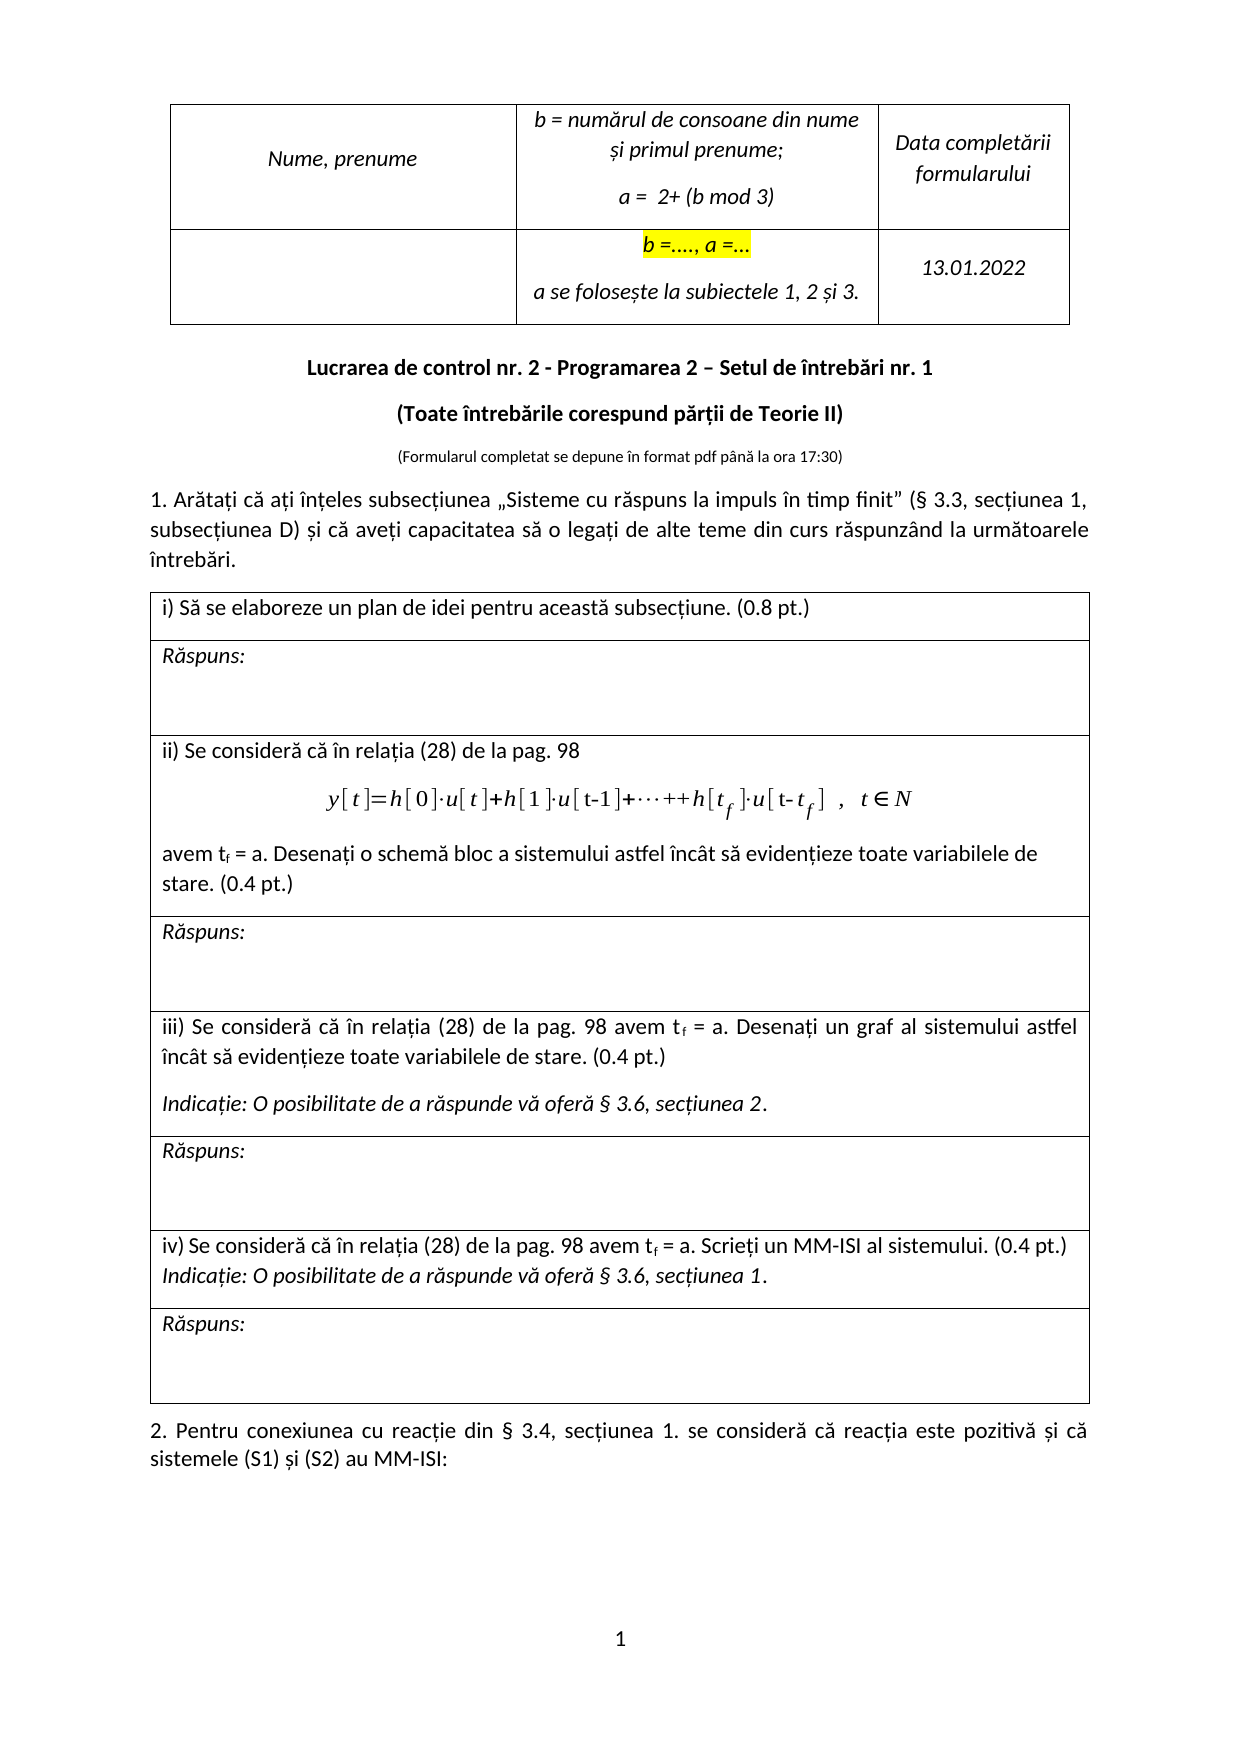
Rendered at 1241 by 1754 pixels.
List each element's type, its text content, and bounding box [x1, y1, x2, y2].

table_cell [171, 230, 516, 324]
table_cell Răspuns: [151, 917, 1089, 1011]
table_cell iii) Se consideră că în relația (28) de la pag. 98 avem tf = a. Desenați un graf al sistemului astfel încât să evidențieze toate variabilele de stare. (0.4 pt.) Indicație: O posibilitate de a răspunde vă oferă § 3.6, secțiunea 2. [151, 1012, 1089, 1136]
table_cell 13.01.2022 [879, 230, 1069, 324]
text 2. Pentru conexiunea cu reacție din § 3.4, secțiunea 1. se consideră că reacția este pozitivă și că sistemele (S1) și (S2) au MM-ISI: [150, 1417, 1090, 1473]
table_cell ii) Se consideră că în relația (28) de la pag. 98 avem tf = a. Desenați o schemă bloc a sistemului astfel încât să evidențieze toate variabilele de stare. (0.4 pt.) [151, 736, 1089, 916]
table_cell Răspuns: [151, 1137, 1089, 1230]
table_cell Răspuns: [151, 1309, 1089, 1403]
text Lucrarea de control nr. 2 - Programarea 2 – Setul de întrebări nr. 1 [150, 353, 1090, 381]
text 1. Arătați că ați înțeles subsecțiunea „Sisteme cu răspuns la impuls în timp finit” (§ 3.3, secțiunea 1, subsecțiunea D) și că aveți capacitatea să o legați de alte teme din curs răspunzând la următoarele întrebări. [150, 485, 1090, 573]
table_header Data completării formularului [879, 105, 1069, 229]
table_cell Răspuns: [151, 641, 1089, 735]
table_header i) Să se elaboreze un plan de idei pentru această subsecțiune. (0.8 pt.) [151, 593, 1089, 640]
table_header Nume, prenume [171, 105, 516, 229]
text (Formularul completat se depune în format pdf până la ora 17:30) [150, 446, 1090, 467]
table_cell b =...., a =... a se folosește la subiectele 1, 2 și 3. [517, 230, 878, 324]
text (Toate întrebările corespund părții de Teorie II) [150, 399, 1090, 428]
table_cell Se consideră că în relația (28) de la pag. 98 avem tf = a. Scrieți un MM-ISI al sistemului. (0.4 pt.) Indicație: O posibilitate de a răspunde vă oferă § 3.6, secțiunea 1. [151, 1231, 1089, 1308]
table_header b = numărul de consoane din nume și primul prenume; a = 2+ (b mod 3) [517, 105, 878, 229]
